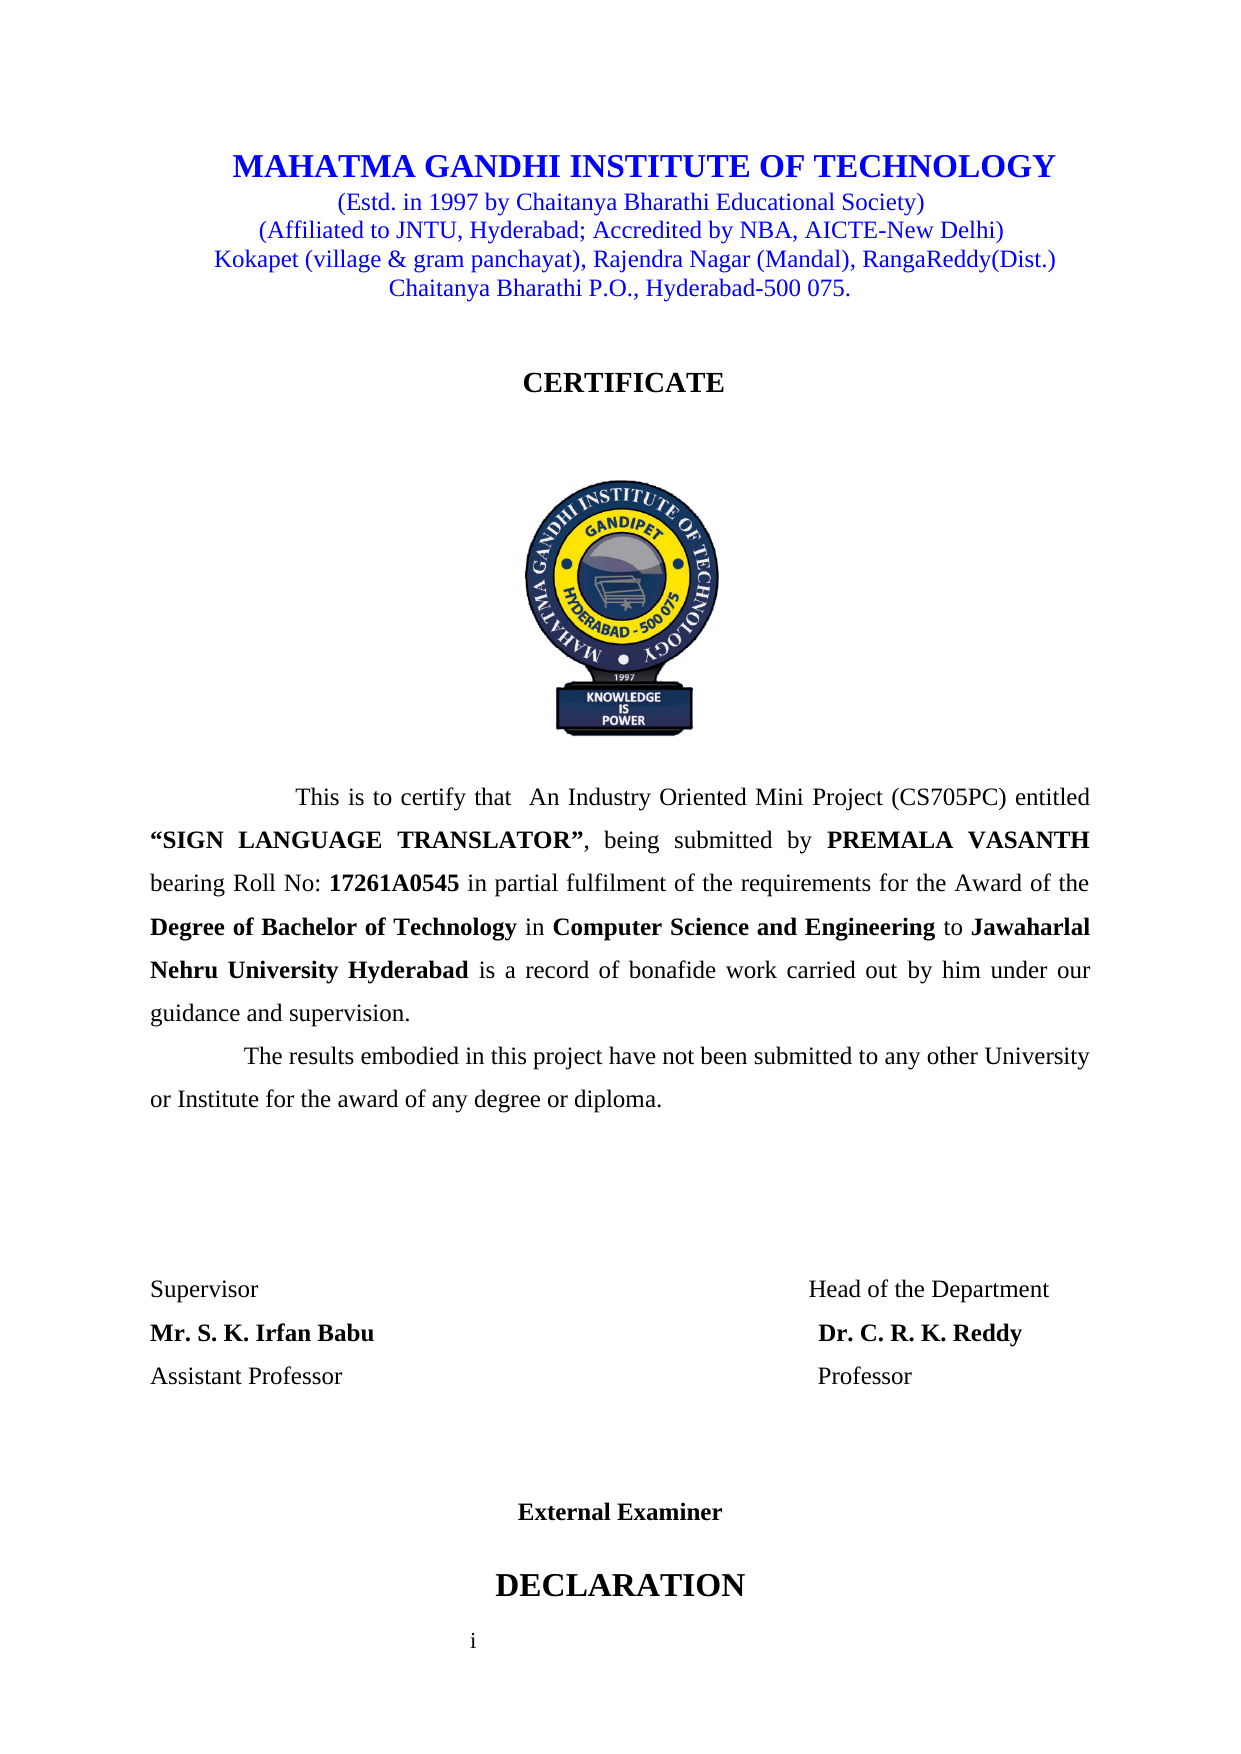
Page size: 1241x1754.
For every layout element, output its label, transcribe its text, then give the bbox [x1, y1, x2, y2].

text External Examiner [150, 1497, 1090, 1526]
text Supervisor Head of the Department [150, 1274, 1090, 1303]
text This is to certify that An Industry Oriented Mini Project (CS705PC) entitled “SIGN LANGUAGE TRANSLATOR”, being submitted by PREMALA VASANTH bearing Roll No: 17261A0545 in partial fulfilment of the requirements for the Award of the Degree of Bachelor of Technology in Computer Science and Engineering to Jawaharlal Nehru University Hyderabad is a record of bonafide work carried out by him under our guidance and supervision. [150, 782, 1090, 1027]
text The results embodied in this project have not been submitted to any other University or Institute for the award of any degree or diploma. [150, 1041, 1090, 1113]
text Assistant Professor Professor [150, 1361, 1090, 1389]
text DECLARATION [150, 1565, 1090, 1603]
text Mr. S. K. Irfan Babu Dr. C. R. K. Reddy [150, 1318, 1090, 1346]
picture [507, 466, 733, 752]
text CERTIFICATE [150, 366, 1090, 399]
